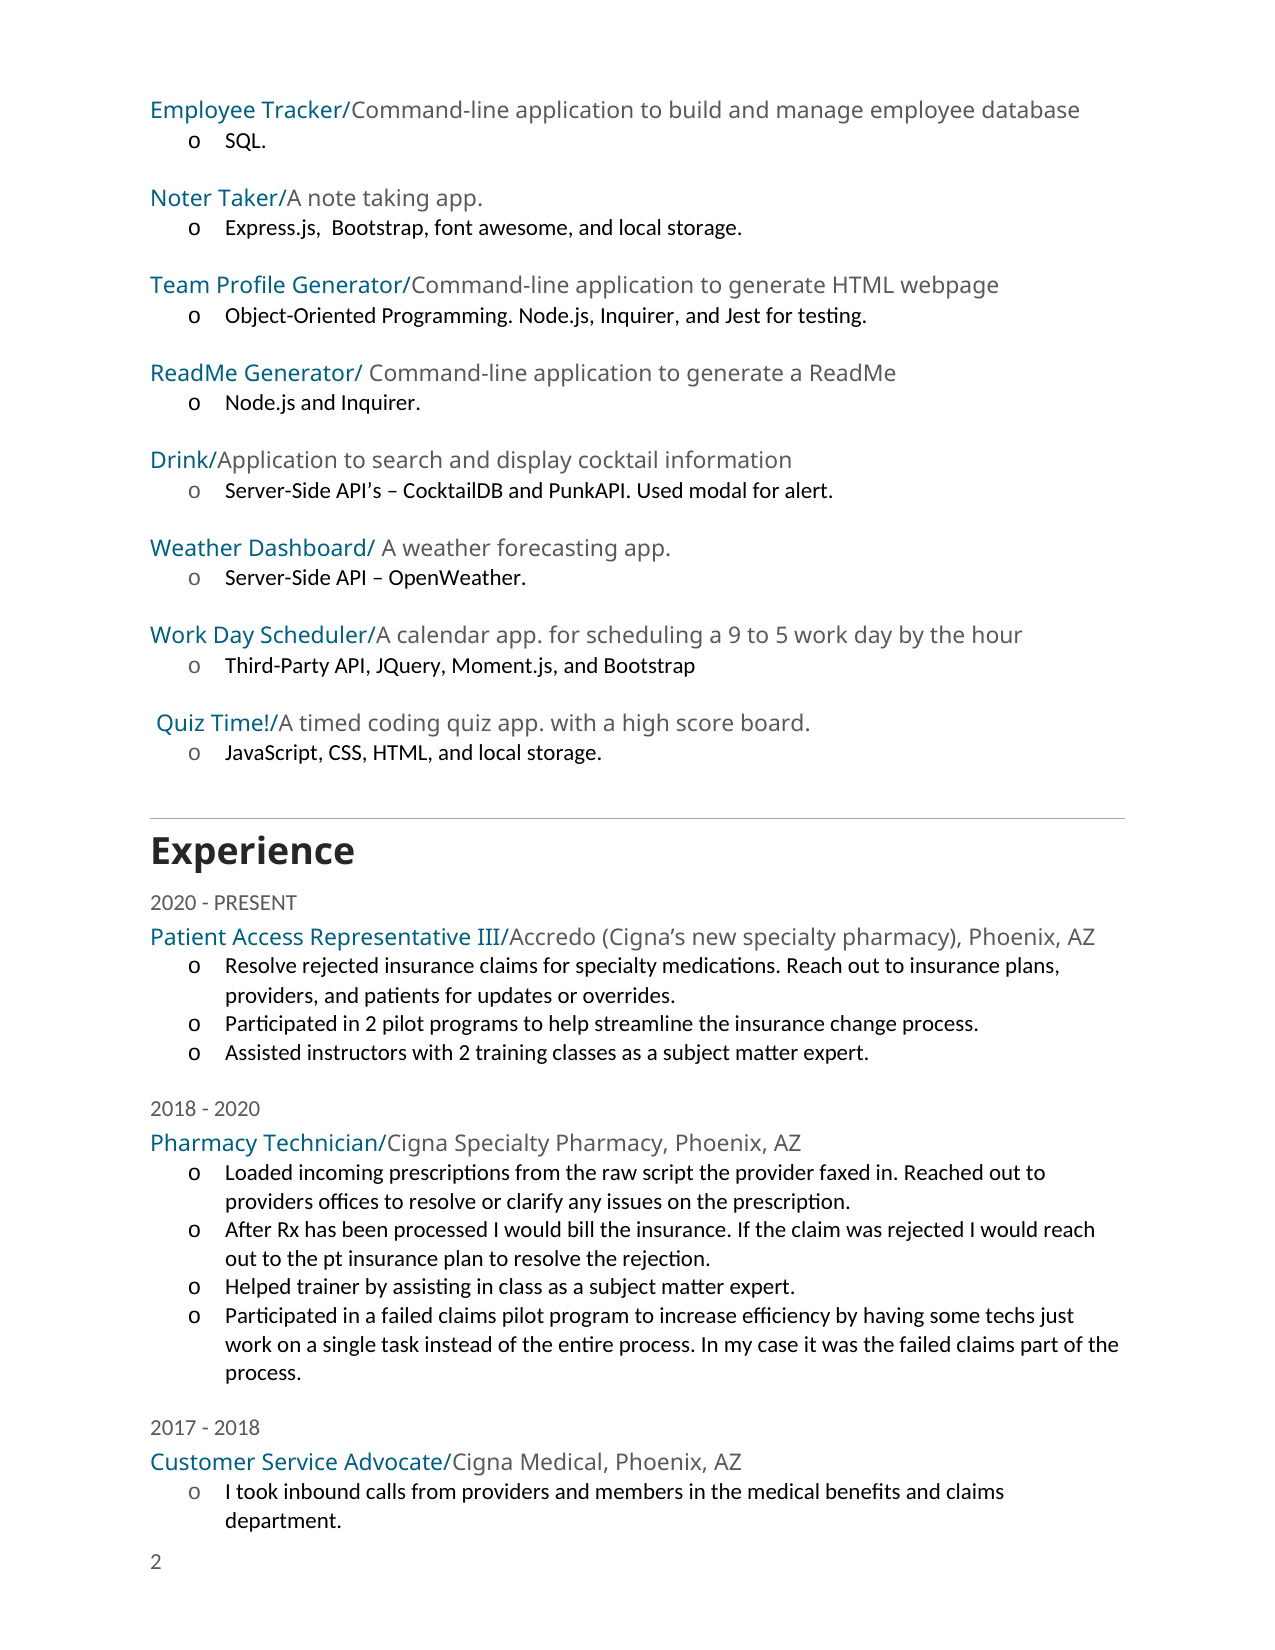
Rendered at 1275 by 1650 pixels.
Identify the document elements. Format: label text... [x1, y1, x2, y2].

subtitle Noter Taker/A note taking app. [150, 182, 1125, 213]
list I took inbound calls from providers and members in the medical benefits and claims department. [187, 1477, 1125, 1534]
list Third-Party API, JQuery, Moment.js, and Bootstrap [187, 651, 1125, 680]
list SQL. [187, 126, 1125, 155]
subtitle Patient Access Representative III/Accredo (Cigna’s new specialty pharmacy), Phoenix, AZ [150, 920, 1125, 952]
subtitle Work Day Scheduler/A calendar app. for scheduling a 9 to 5 work day by the hour [150, 619, 1125, 651]
list Helped trainer by assisting in class as a subject matter expert. [187, 1272, 1125, 1301]
subtitle Weather Dashboard/ A weather forecasting app. [150, 532, 1125, 563]
subtitle 2018 - 2020 [150, 1094, 1125, 1122]
subtitle 2017 - 2018 [150, 1413, 1125, 1442]
subtitle Quiz Time!/A timed coding quiz app. with a high score board. [150, 707, 1125, 738]
list Participated in 2 pilot programs to help streamline the insurance change process. [187, 1009, 1125, 1038]
subtitle Team Profile Generator/Command-line application to generate HTML webpage [150, 269, 1125, 301]
list Node.js and Inquirer. [187, 388, 1125, 417]
subtitle ReadMe Generator/ Command-line application to generate a ReadMe [150, 357, 1125, 388]
subtitle Employee Tracker/Command-line application to build and manage employee database [150, 94, 1125, 126]
list Participated in a failed claims pilot program to increase efficiency by having some techs just work on a single task instead of the entire process. In my case it was the failed claims part of the process. [187, 1301, 1125, 1386]
subtitle 2020 - Present [150, 888, 1125, 916]
subtitle Pharmacy Technician/Cigna Specialty Pharmacy, Phoenix, AZ [150, 1126, 1125, 1158]
list Express.js, Bootstrap, font awesome, and local storage. [187, 213, 1125, 242]
list Assisted instructors with 2 training classes as a subject matter expert. [187, 1038, 1125, 1067]
subtitle Customer Service Advocate/Cigna Medical, Phoenix, AZ [150, 1446, 1125, 1477]
list JavaScript, CSS, HTML, and local storage. [187, 738, 1125, 767]
list Resolve rejected insurance claims for specialty medications. Reach out to insurance plans, providers, and patients for updates or overrides. [187, 952, 1125, 1009]
list Loaded incoming prescriptions from the raw script the provider faxed in. Reached out to providers offices to resolve or clarify any issues on the prescription. [187, 1158, 1125, 1215]
list Server-Side API – OpenWeather. [187, 563, 1125, 592]
list After Rx has been processed I would bill the insurance. If the claim was rejected I would reach out to the pt insurance plan to resolve the rejection. [187, 1215, 1125, 1272]
subtitle Drink/Application to search and display cocktail information [150, 444, 1125, 476]
list Object-Oriented Programming. Node.js, Inquirer, and Jest for testing. [187, 301, 1125, 330]
list Server-Side API’s – CocktailDB and PunkAPI. Used modal for alert. [187, 476, 1125, 505]
